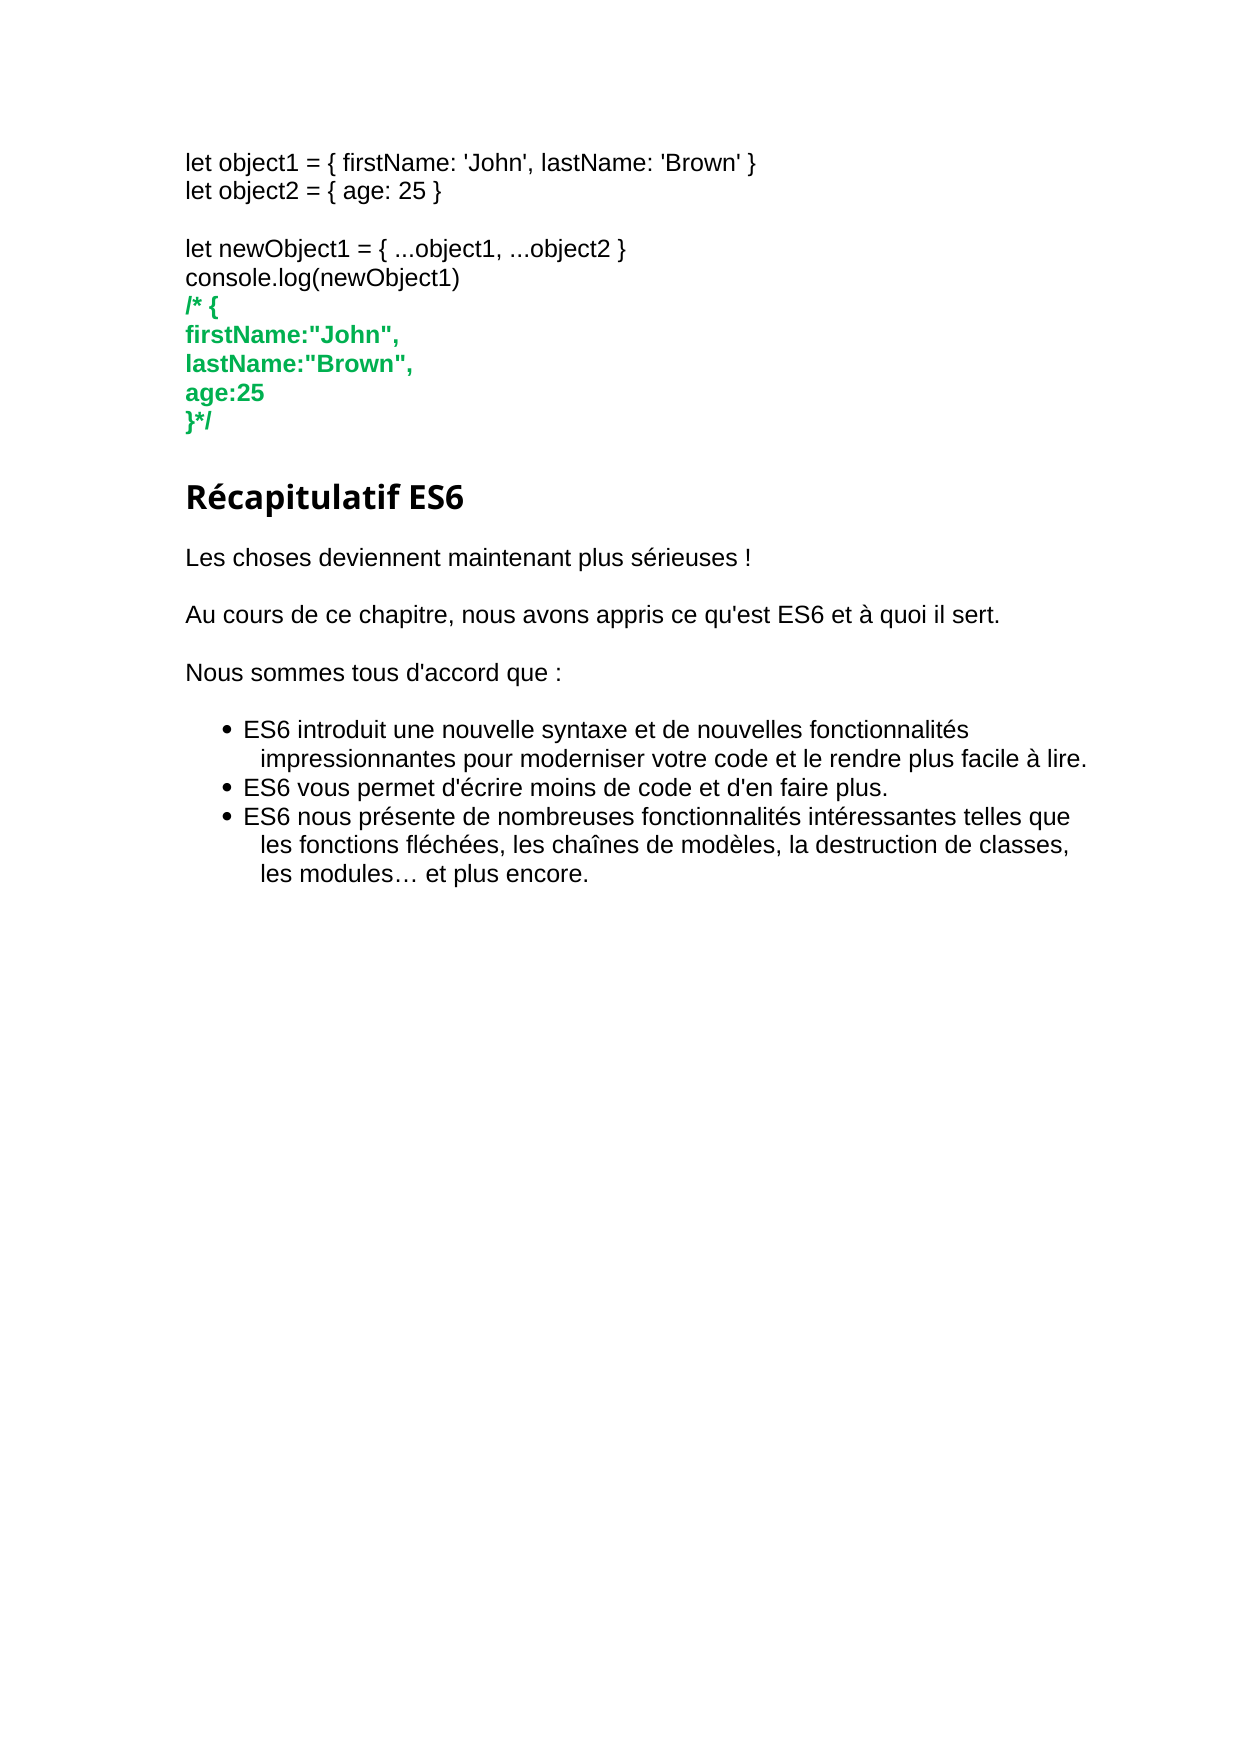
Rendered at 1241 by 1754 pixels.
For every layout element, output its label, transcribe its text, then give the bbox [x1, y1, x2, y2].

text Nous sommes tous d'accord que : [185, 658, 1093, 686]
text Récapitulatif ES6 [185, 473, 1093, 519]
text firstName:"John", [185, 320, 1093, 349]
list ES6 introduit une nouvelle syntaxe et de nouvelles fonctionnalités impressionnantes pour moderniser votre code et le rendre plus facile à lire. [223, 715, 1093, 773]
text console.log(newObject1) [185, 263, 1093, 291]
text let object2 = { age: 25 } [185, 176, 1093, 205]
text let object1 = { firstName: 'John', lastName: 'Brown' } [185, 148, 1093, 176]
list ES6 nous présente de nombreuses fonctionnalités intéressantes telles que les fonctions fléchées, les chaînes de modèles, la destruction de classes, les modules… et plus encore. [223, 802, 1093, 888]
text }*/ [185, 406, 1093, 435]
text let newObject1 = { ...object1, ...object2 } [185, 234, 1093, 263]
text age:25 [185, 378, 1093, 406]
text Les choses deviennent maintenant plus sérieuses ! [185, 543, 1093, 571]
list ES6 vous permet d'écrire moins de code et d'en faire plus. [223, 773, 1093, 802]
text Au cours de ce chapitre, nous avons appris ce qu'est ES6 et à quoi il sert. [185, 600, 1093, 629]
text /* { [185, 291, 1093, 320]
text lastName:"Brown", [185, 349, 1093, 378]
